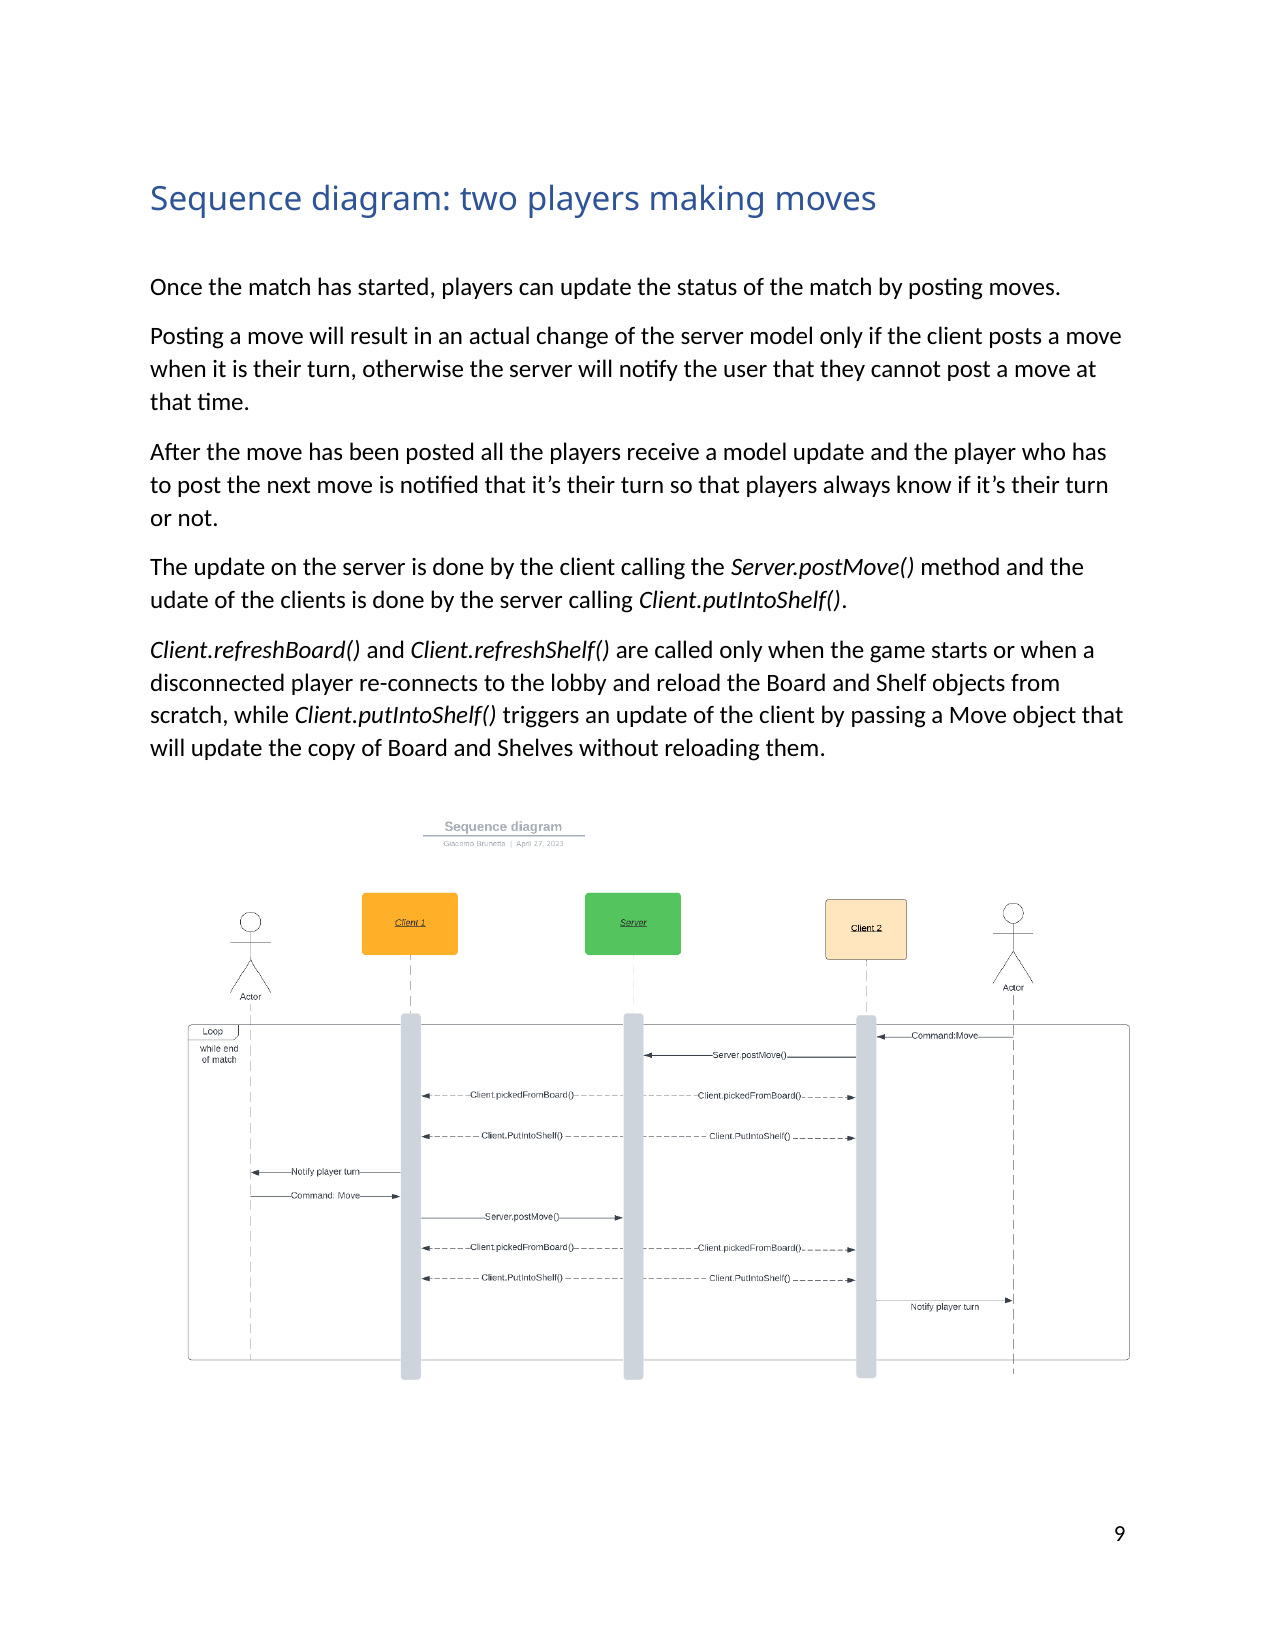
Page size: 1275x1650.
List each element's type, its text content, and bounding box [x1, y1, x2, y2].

text Client.refreshBoard() and Client.refreshShelf() are called only when the game starts or when a disconnected player re-connects to the lobby and reload the Board and Shelf objects from scratch, while Client.putIntoShelf() triggers an update of the client by passing a Move object that will update the copy of Board and Shelves without reloading them. [150, 634, 1125, 763]
text Posting a move will result in an actual change of the server model only if the client posts a move when it is their turn, otherwise the server will notify the user that they cannot post a move at that time. [150, 320, 1125, 417]
text The update on the server is done by the client calling the Server.postMove() method and the udate of the clients is done by the server calling Client.putIntoShelf(). [150, 551, 1125, 615]
picture [150, 782, 1160, 1453]
subtitle Sequence diagram: two players making moves [150, 175, 1125, 220]
text After the move has been posted all the players receive a model update and the player who has to post the next move is notified that it’s their turn so that players always know if it’s their turn or not. [150, 436, 1125, 532]
text Once the match has started, players can update the status of the match by posting moves. [150, 271, 1125, 301]
